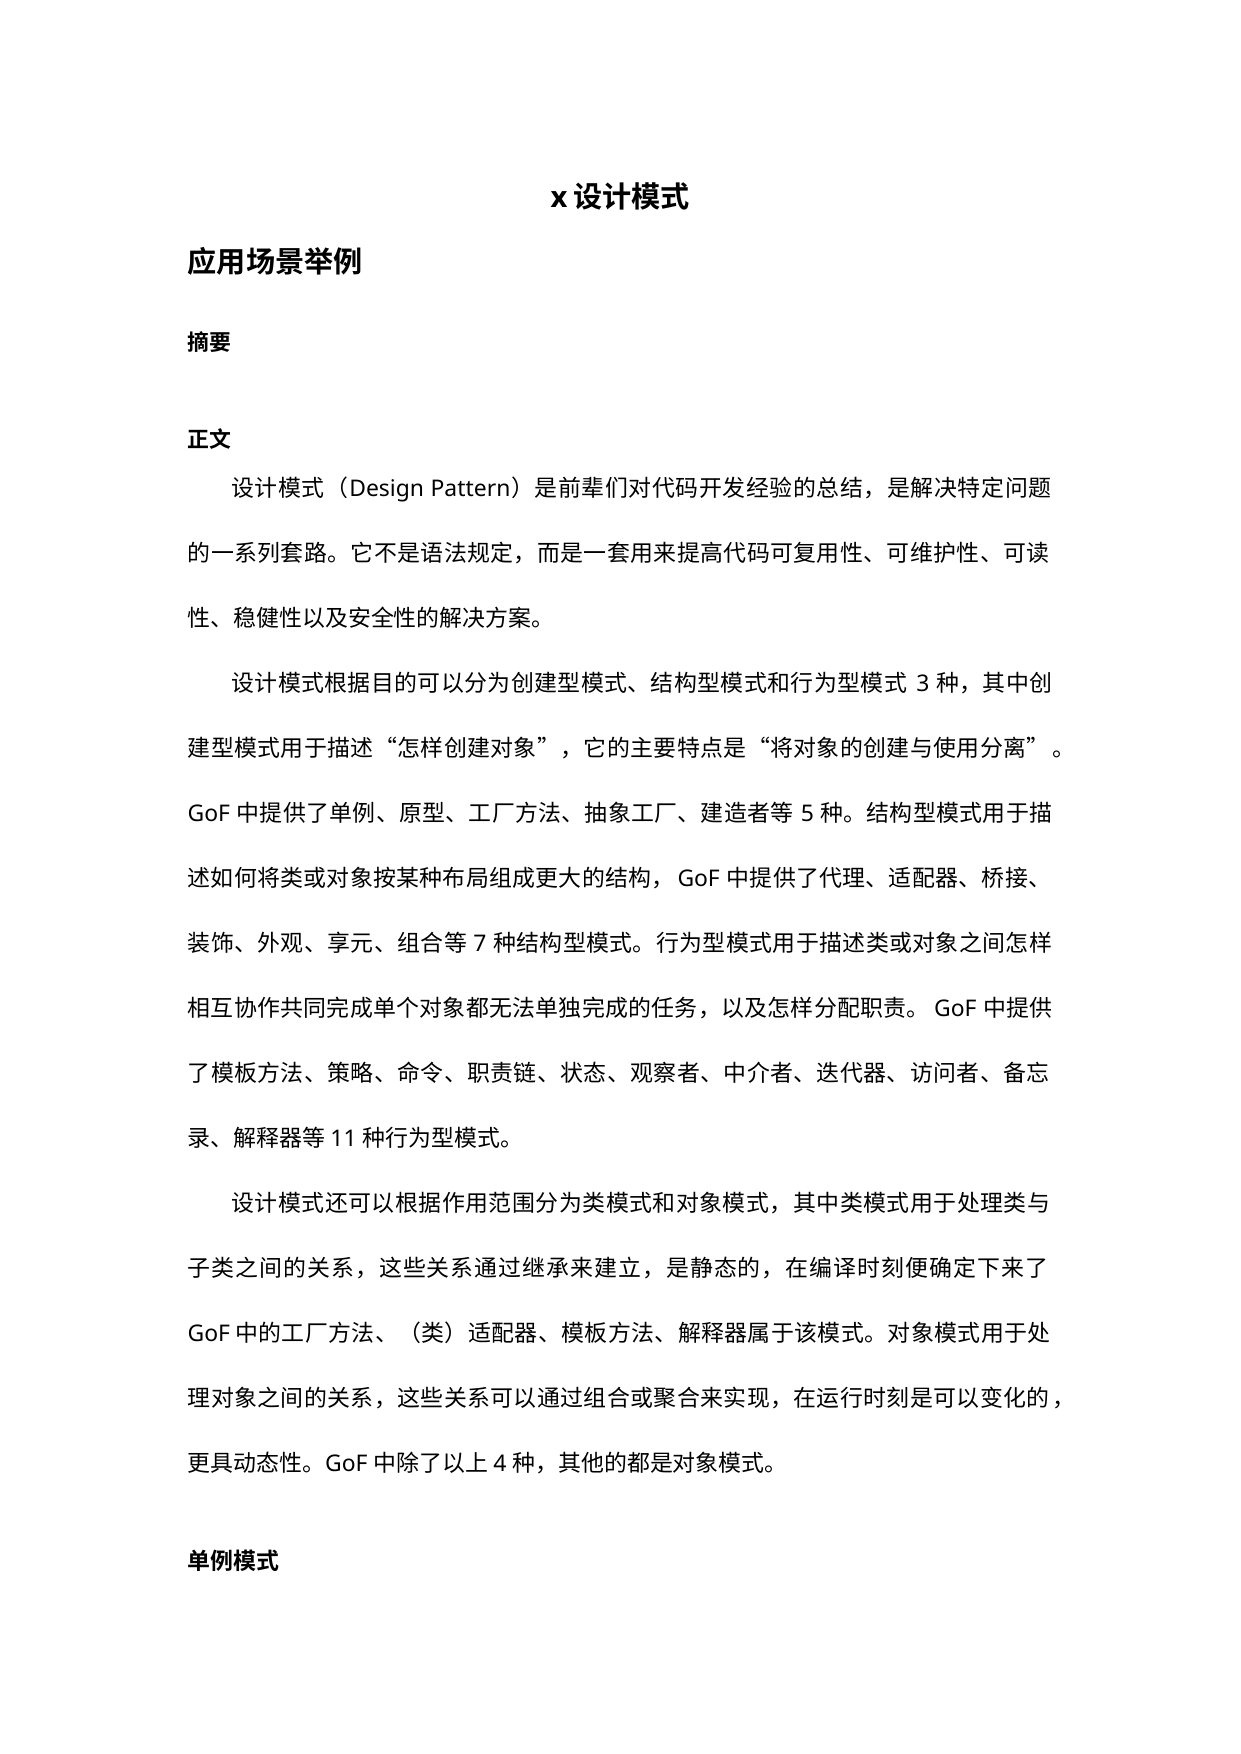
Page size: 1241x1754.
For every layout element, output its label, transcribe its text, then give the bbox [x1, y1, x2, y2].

text 设计模式（Design Pattern）是前辈们对代码开发经验的总结，是解决特定问题的一系列套路。它不是语法规定，而是一套用来提高代码可复用性、可维护性、可读性、稳健性以及安全性的解决方案。 [187, 454, 1053, 649]
text x设计模式 [187, 162, 1053, 227]
text 设计模式还可以根据作用范围分为类模式和对象模式，其中类模式用于处理类与子类之间的关系，这些关系通过继承来建立，是静态的，在编译时刻便确定下来了。GoF中的工厂方法、（类）适配器、模板方法、解释器属于该模式。对象模式用于处理对象之间的关系，这些关系可以通过组合或聚合来实现，在运行时刻是可以变化的，更具动态性。GoF 中除了以上 4 种，其他的都是对象模式。 [187, 1169, 1053, 1494]
text 应用场景举例 [187, 227, 1053, 292]
text 摘要 [187, 324, 1053, 357]
text 单例模式 [187, 1527, 1053, 1592]
text 正文 [187, 422, 1053, 454]
text 设计模式根据目的可以分为创建型模式、结构型模式和行为型模式 3 种，其中创建型模式用于描述“怎样创建对象”，它的主要特点是“将对象的创建与使用分离”。GoF 中提供了单例、原型、工厂方法、抽象工厂、建造者等 5 种。结构型模式用于描述如何将类或对象按某种布局组成更大的结构，GoF 中提供了代理、适配器、桥接、装饰、外观、享元、组合等 7 种结构型模式。行为型模式用于描述类或对象之间怎样相互协作共同完成单个对象都无法单独完成的任务，以及怎样分配职责。GoF 中提供了模板方法、策略、命令、职责链、状态、观察者、中介者、迭代器、访问者、备忘录、解释器等 11 种行为型模式。 [187, 649, 1053, 1169]
